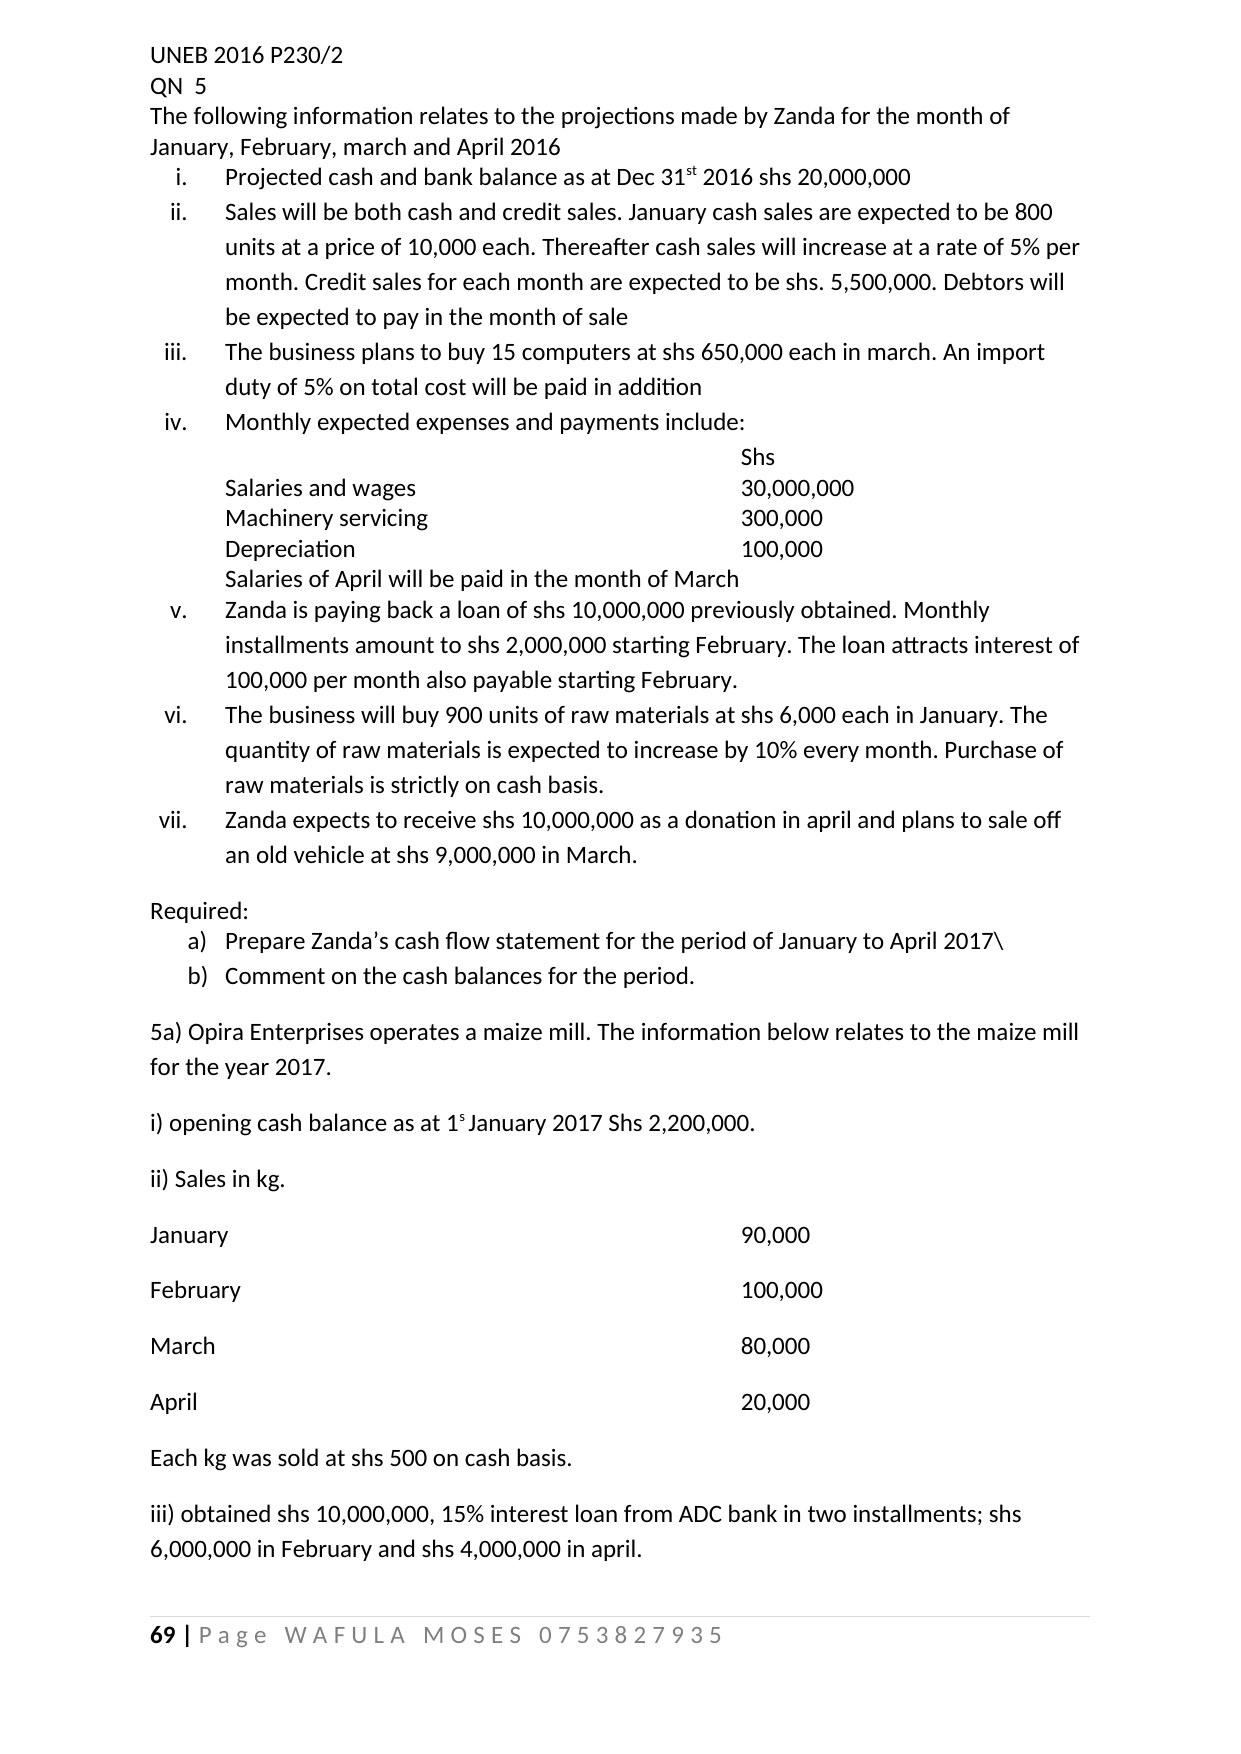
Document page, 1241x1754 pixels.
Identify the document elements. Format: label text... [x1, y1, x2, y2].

list The business will buy 900 units of raw materials at shs 6,000 each in January. The quantity of raw materials is expected to increase by 10% every month. Purchase of raw materials is strictly on cash basis. [187, 699, 1090, 799]
text March 80,000 [150, 1330, 1090, 1361]
list Projected cash and bank balance as at Dec 31st 2016 shs 20,000,000 [187, 161, 1090, 192]
list Depreciation 100,000 [225, 533, 1090, 563]
text i) opening cash balance as at 1s January 2017 Shs 2,200,000. [150, 1107, 1090, 1138]
text April 20,000 [150, 1386, 1090, 1417]
text January 90,000 [150, 1219, 1090, 1249]
list The business plans to buy 15 computers at shs 650,000 each in march. An import duty of 5% on total cost will be paid in addition [187, 336, 1090, 402]
list Salaries and wages 30,000,000 [225, 472, 1090, 502]
text UNEB 2016 P230/2 [150, 39, 1090, 70]
list Comment on the cash balances for the period. [187, 960, 1090, 991]
list Salaries of April will be paid in the month of March [225, 563, 1090, 594]
text Required: [150, 895, 1090, 925]
text 5a) Opira Enterprises operates a maize mill. The information below relates to the maize mill for the year 2017. [150, 1016, 1090, 1082]
text The following information relates to the projections made by Zanda for the month of January, February, march and April 2016 [150, 100, 1090, 161]
list Prepare Zanda’s cash flow statement for the period of January to April 2017\ [187, 925, 1090, 956]
text QN 5 [150, 70, 1090, 100]
list Shs [225, 441, 1090, 472]
list Zanda is paying back a loan of shs 10,000,000 previously obtained. Monthly installments amount to shs 2,000,000 starting February. The loan attracts interest of 100,000 per month also payable starting February. [187, 594, 1090, 694]
text iii) obtained shs 10,000,000, 15% interest loan from ADC bank in two installments; shs 6,000,000 in February and shs 4,000,000 in april. [150, 1498, 1090, 1563]
list Monthly expected expenses and payments include: [187, 406, 1090, 437]
text Each kg was sold at shs 500 on cash basis. [150, 1442, 1090, 1473]
text ii) Sales in kg. [150, 1163, 1090, 1193]
text February 100,000 [150, 1274, 1090, 1305]
list Machinery servicing 300,000 [225, 502, 1090, 533]
list Zanda expects to receive shs 10,000,000 as a donation in april and plans to sale off an old vehicle at shs 9,000,000 in March. [187, 804, 1090, 869]
list Sales will be both cash and credit sales. January cash sales are expected to be 800 units at a price of 10,000 each. Thereafter cash sales will increase at a rate of 5% per month. Credit sales for each month are expected to be shs. 5,500,000. Debtors will be expected to pay in the month of sale [187, 196, 1090, 332]
